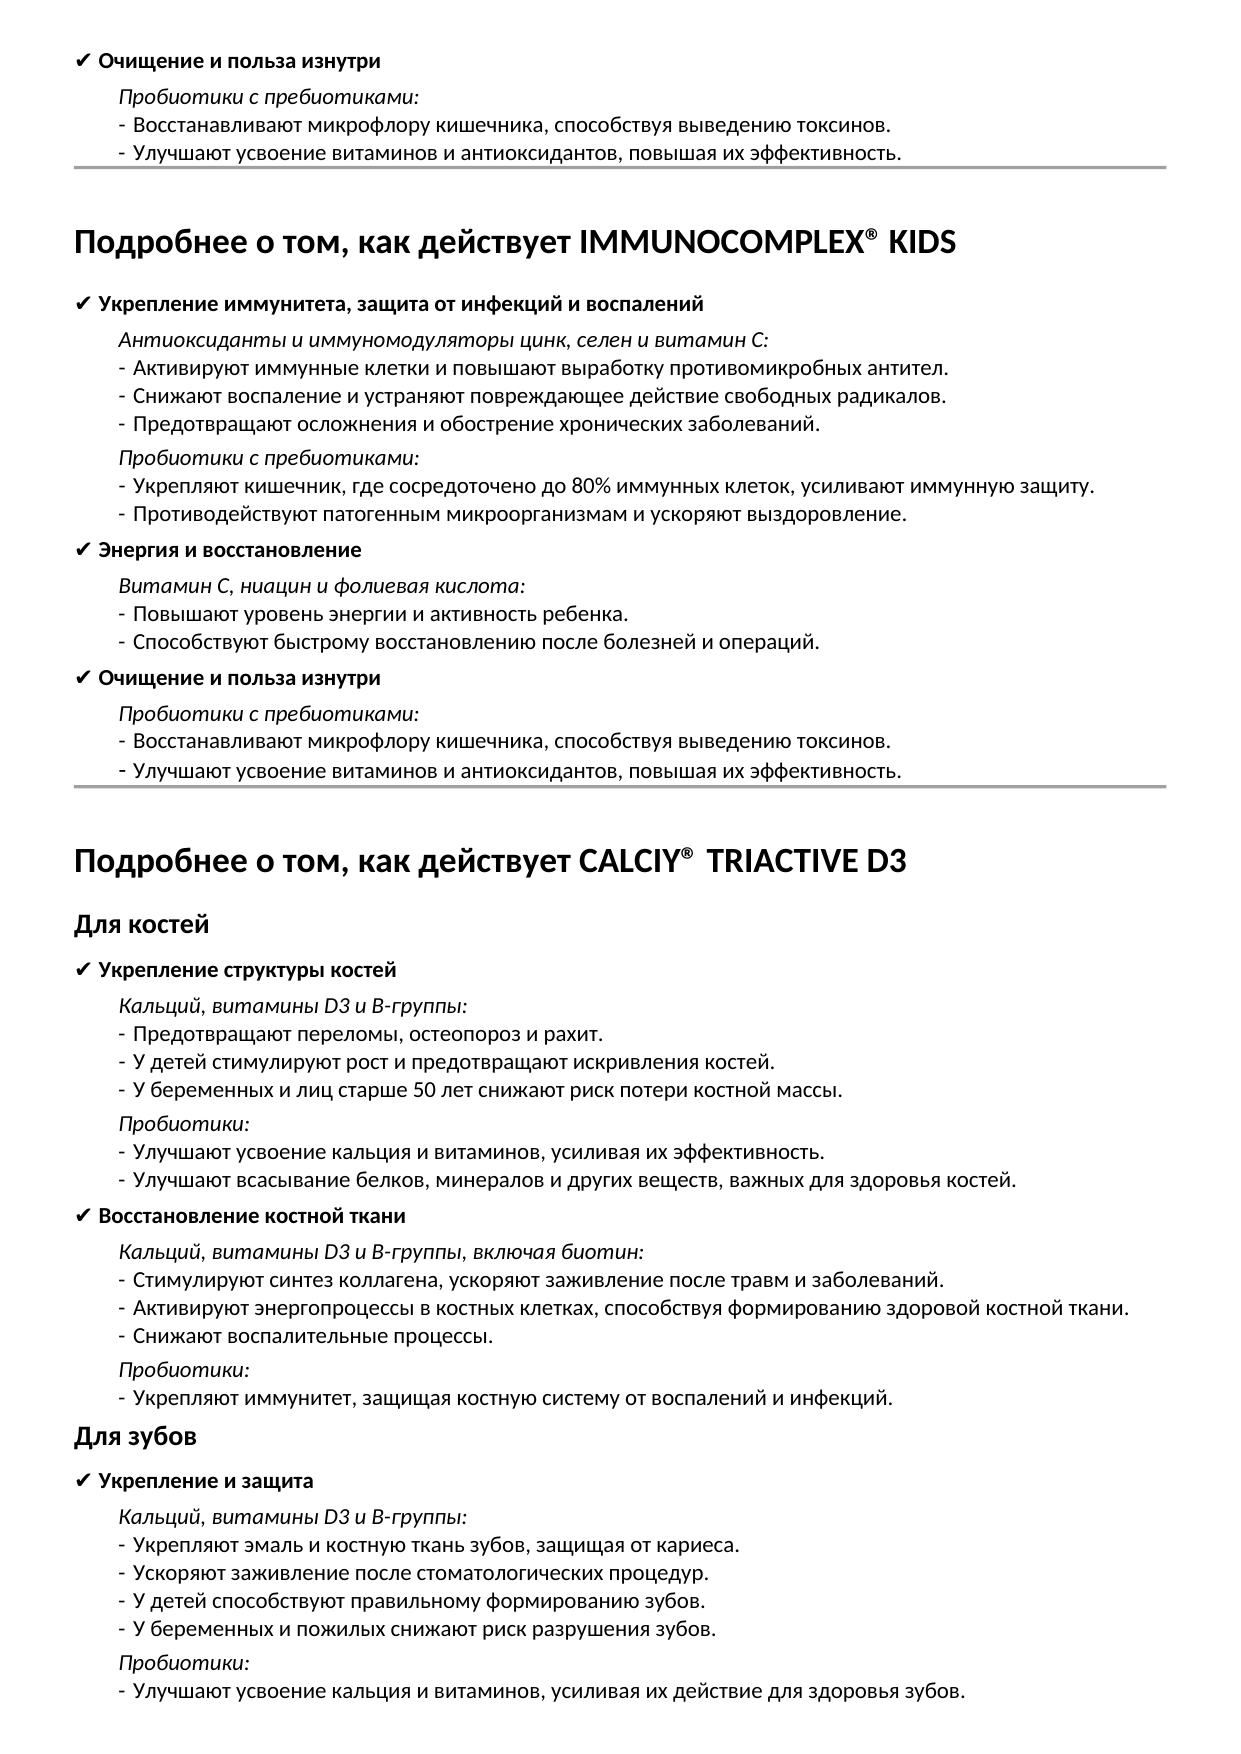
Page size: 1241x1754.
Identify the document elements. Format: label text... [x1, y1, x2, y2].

text Антиоксиданты и иммуномодуляторы цинк, селен и витамин C: [118, 325, 1167, 353]
text Кальций, витамины D3 и B-группы, включая биотин: [118, 1237, 1167, 1265]
list Улучшают усвоение кальция и витаминов, усиливая их эффективность. [118, 1137, 1167, 1165]
list Противодействуют патогенным микроорганизмам и ускоряют выздоровление. [118, 499, 1167, 527]
list У детей стимулируют рост и предотвращают искривления костей. [118, 1047, 1167, 1075]
list Предотвращают осложнения и обострение хронических заболеваний. [118, 409, 1167, 437]
list Укрепляют кишечник, где сосредоточено до 80% иммунных клеток, усиливают иммунную защиту. [118, 471, 1167, 499]
list Улучшают усвоение кальция и витаминов, усиливая их действие для здоровья зубов. [118, 1676, 1167, 1704]
list Предотвращают переломы, остеопороз и рахит. [118, 1019, 1167, 1047]
text Пробиотики: [118, 1648, 1167, 1676]
text ✔ Энергия и восстановление [74, 533, 1167, 564]
text ✔ Очищение и польза изнутри [74, 44, 1167, 76]
list Активируют энергопроцессы в костных клетках, способствуя формированию здоровой костной ткани. [118, 1293, 1167, 1321]
text Подробнее о том, как действует IMMUNOCOMPLEX® KIDS [74, 219, 1167, 262]
list Восстанавливают микрофлору кишечника, способствуя выведению токсинов. [118, 727, 1167, 755]
text Кальций, витамины D3 и B-группы: [118, 1502, 1167, 1530]
text Пробиотики: [118, 1355, 1167, 1383]
list Ускоряют заживление после стоматологических процедур. [118, 1558, 1167, 1586]
list Стимулируют синтез коллагена, ускоряют заживление после травм и заболеваний. [118, 1265, 1167, 1293]
list У беременных и пожилых снижают риск разрушения зубов. [118, 1614, 1167, 1642]
list Укрепляют иммунитет, защищая костную систему от воспалений и инфекций. [118, 1383, 1167, 1411]
text Пробиотики: [118, 1109, 1167, 1137]
list Улучшают усвоение витаминов и антиоксидантов, повышая их эффективность. [118, 138, 1167, 165]
list Активируют иммунные клетки и повышают выработку противомикробных антител. [118, 353, 1167, 381]
list Улучшают всасывание белков, минералов и других веществ, важных для здоровья костей. [118, 1165, 1167, 1193]
list Восстанавливают микрофлору кишечника, способствуя выведению токсинов. [118, 110, 1167, 138]
list Улучшают усвоение витаминов и антиоксидантов, повышая их эффективность. [118, 755, 1167, 785]
text Кальций, витамины D3 и B-группы: [118, 991, 1167, 1019]
list Способствуют быстрому восстановлению после болезней и операций. [118, 627, 1167, 655]
text ✔ Укрепление структуры костей [74, 953, 1167, 984]
list У детей способствуют правильному формированию зубов. [118, 1586, 1167, 1614]
list Снижают воспаление и устраняют повреждающее действие свободных радикалов. [118, 381, 1167, 409]
text ✔ Укрепление иммунитета, защита от инфекций и воспалений [74, 287, 1167, 318]
text Пробиотики с пребиотиками: [118, 443, 1167, 471]
list Повышают уровень энергии и активность ребенка. [118, 599, 1167, 627]
text Пробиотики с пребиотиками: [118, 699, 1167, 727]
list Снижают воспалительные процессы. [118, 1321, 1167, 1349]
text ✔ Восстановление костной ткани [74, 1199, 1167, 1231]
text Витамин C, ниацин и фолиевая кислота: [118, 571, 1167, 599]
text ✔ Очищение и польза изнутри [74, 661, 1167, 692]
text Пробиотики с пребиотиками: [118, 82, 1167, 110]
list У беременных и лиц старше 50 лет снижают риск потери костной массы. [118, 1075, 1167, 1103]
text ✔ Укрепление и защита [74, 1464, 1167, 1496]
text Для зубов [74, 1418, 1167, 1452]
text Подробнее о том, как действует CALCIY® TRIACTIVE D3 [74, 838, 1167, 881]
text Для костей [74, 906, 1167, 941]
list Укрепляют эмаль и костную ткань зубов, защищая от кариеса. [118, 1530, 1167, 1558]
